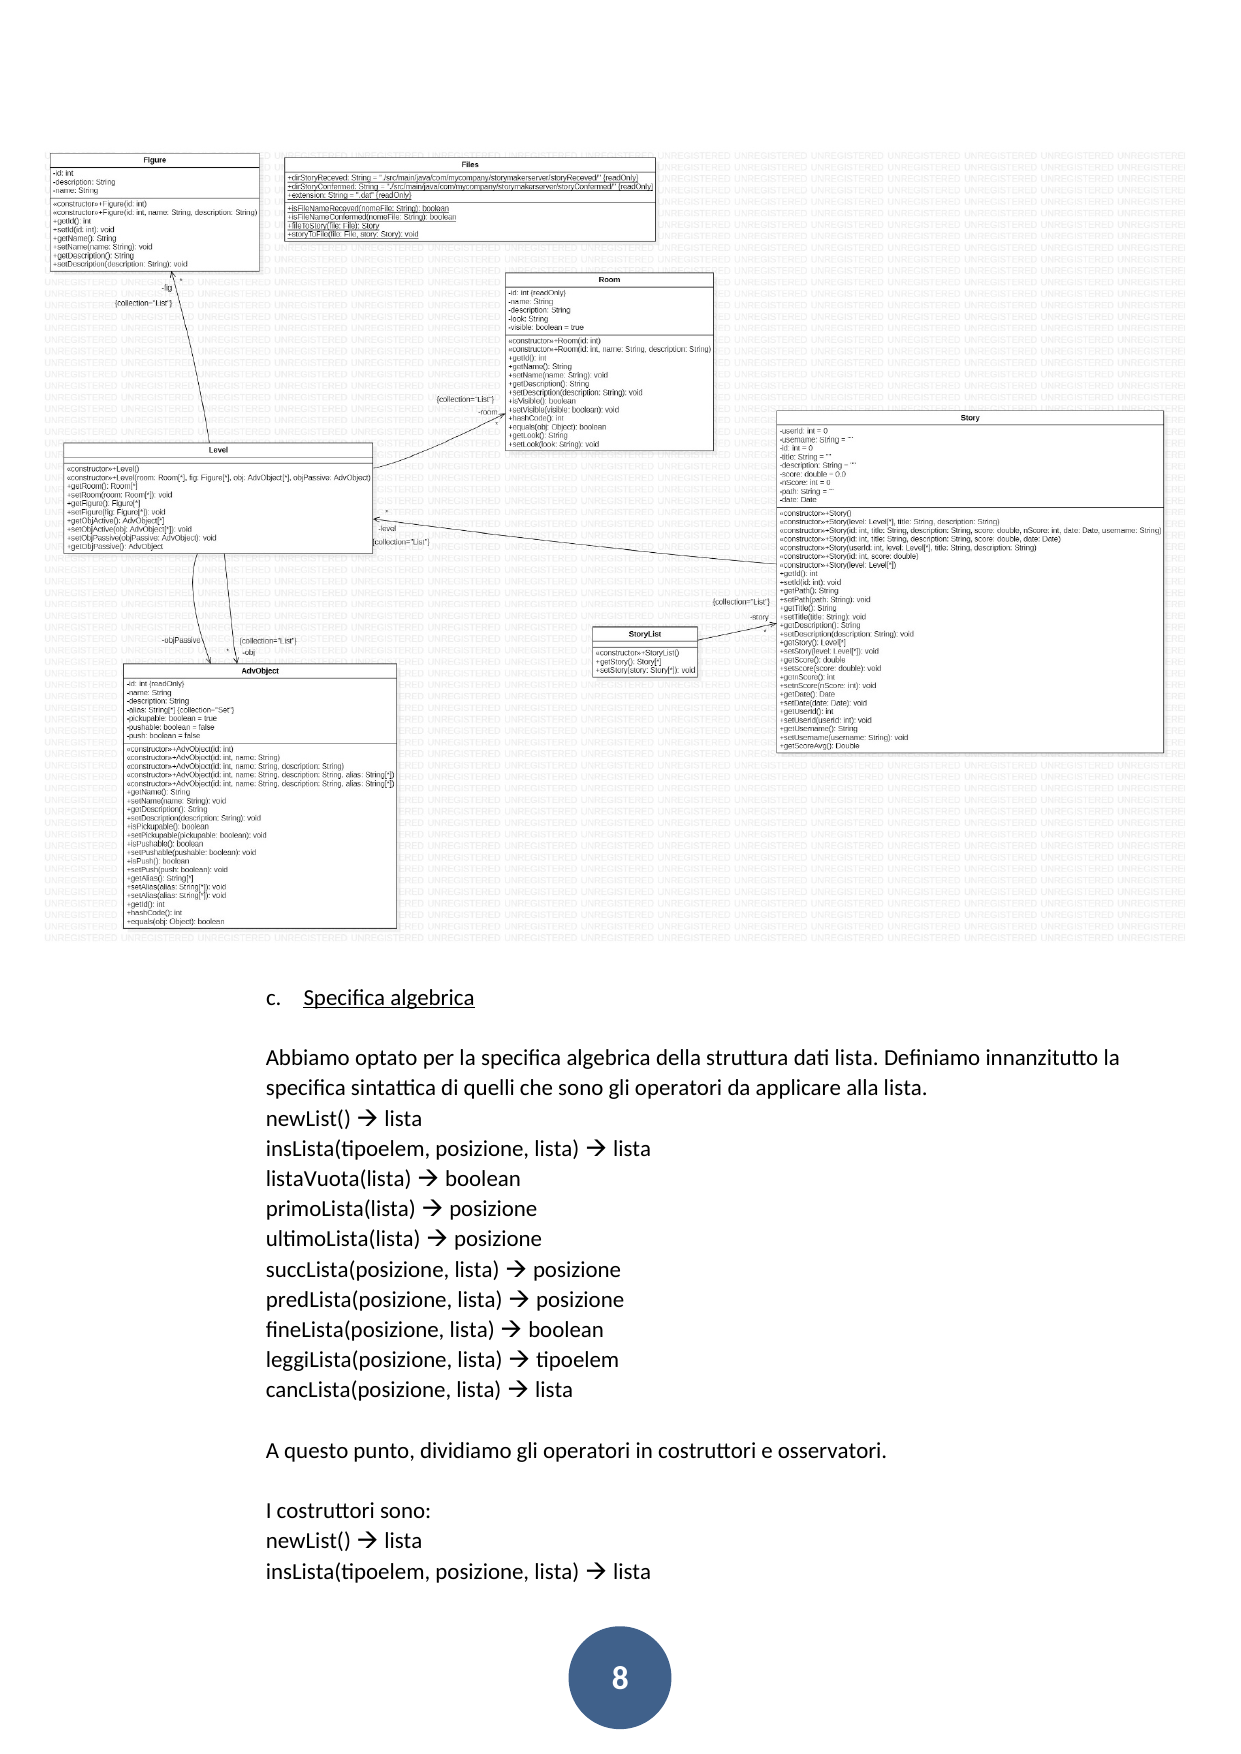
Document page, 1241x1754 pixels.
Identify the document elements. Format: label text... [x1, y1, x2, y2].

list A questo punto, dividiamo gli operatori in costruttori e osservatori. [266, 1436, 1122, 1464]
list leggiLista(posizione, lista) tipoelem [266, 1345, 1122, 1373]
list primoLista(lista) posizione [266, 1194, 1122, 1222]
list listaVuota(lista) boolean [266, 1164, 1122, 1192]
list Abbiamo optato per la specifica algebrica della struttura dati lista. Definiamo innanzitutto la specifica sintattica di quelli che sono gli operatori da applicare alla lista. [266, 1043, 1122, 1102]
list cancLista(posizione, lista) lista [266, 1376, 1122, 1404]
list insLista(tipoelem, posizione, lista) lista [266, 1557, 1122, 1585]
list newList() lista [266, 1527, 1122, 1555]
list ultimoLista(lista) posizione [266, 1224, 1122, 1253]
list insLista(tipoelem, posizione, lista) lista [266, 1134, 1122, 1162]
list I costruttori sono: [266, 1496, 1122, 1524]
picture [44, 147, 1186, 951]
list newList() lista [266, 1104, 1122, 1132]
list Specifica algebrica [266, 983, 1122, 1011]
list succLista(posizione, lista) posizione [266, 1255, 1122, 1283]
list fineLista(posizione, lista) boolean [266, 1315, 1122, 1343]
list predLista(posizione, lista) posizione [266, 1285, 1122, 1313]
